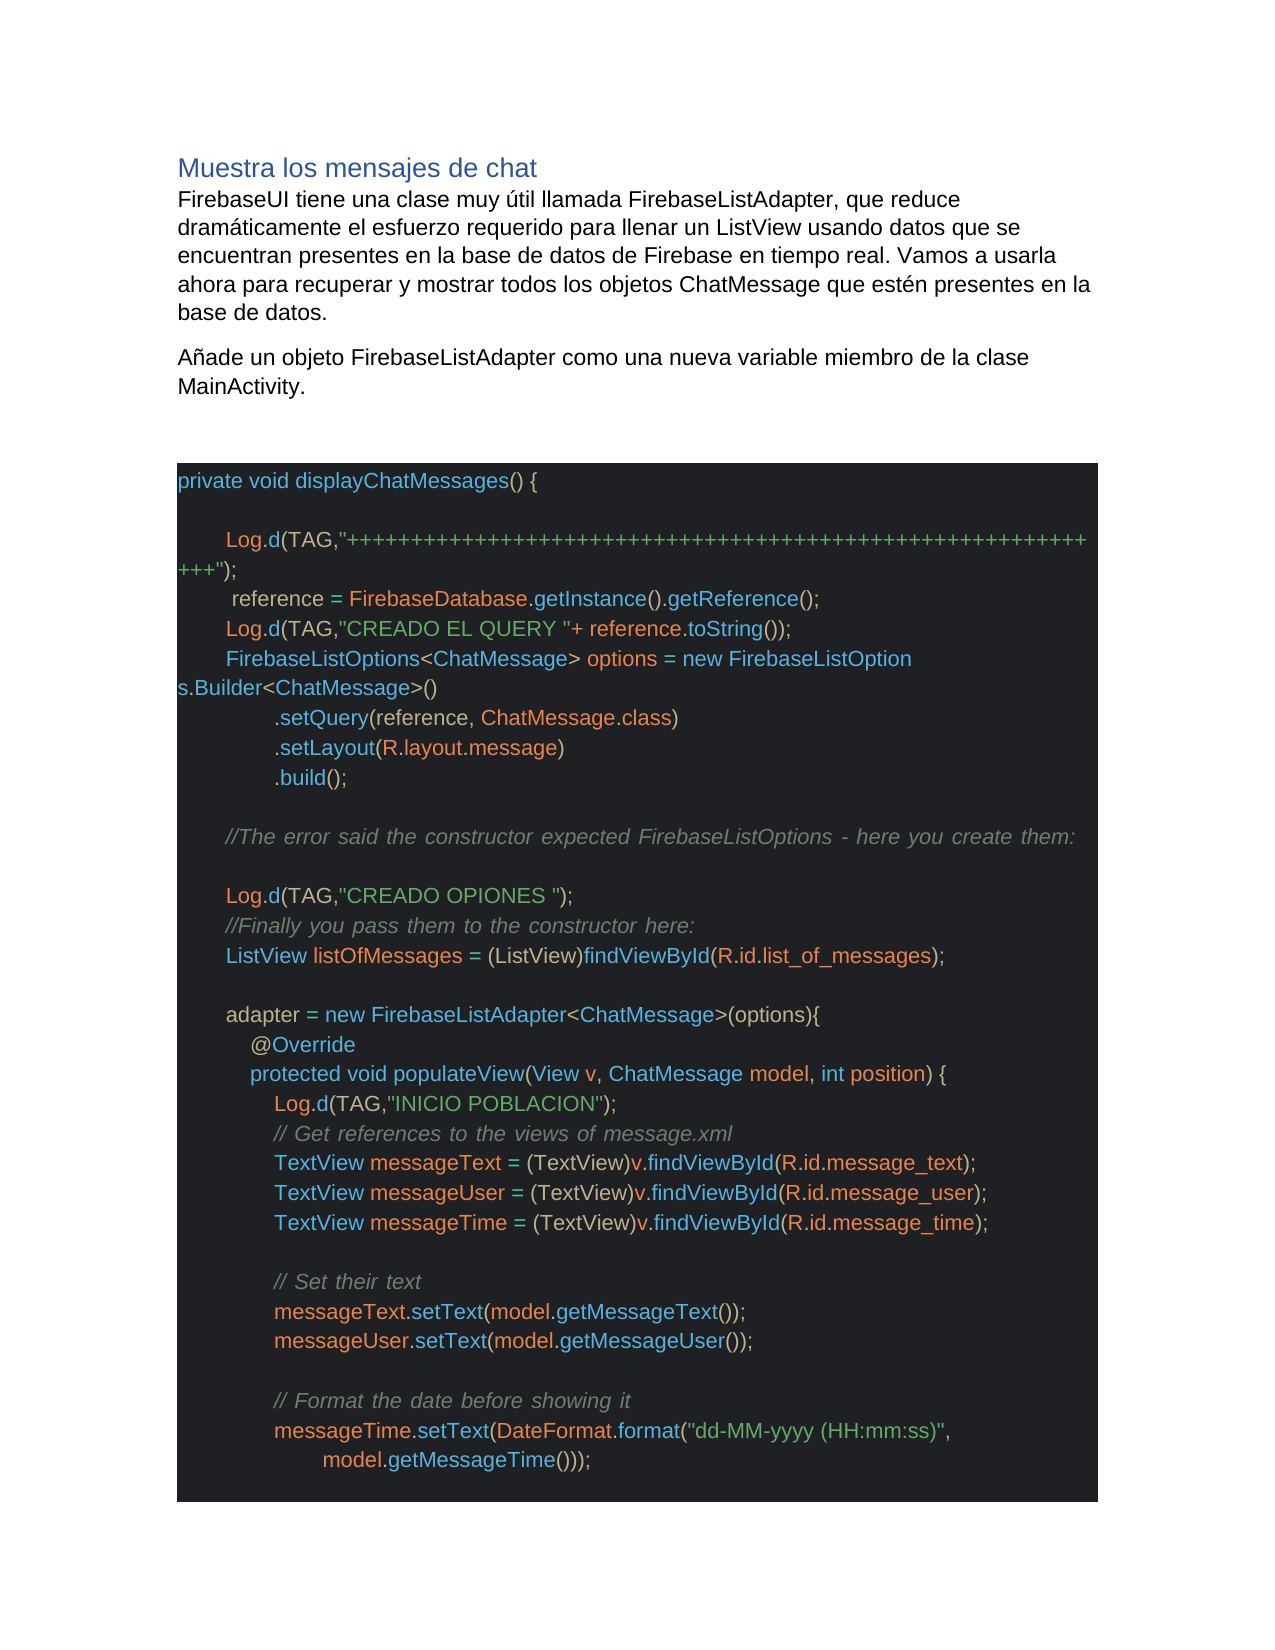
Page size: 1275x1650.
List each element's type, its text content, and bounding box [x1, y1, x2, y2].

text Añade un objeto FirebaseListAdapter como una nueva variable miembro de la clase MainActivity. [177, 344, 1098, 399]
text reference = FirebaseDatabase.getInstance().getReference(); [177, 582, 1098, 611]
text .setQuery(reference, ChatMessage.class) [177, 701, 1098, 730]
text private void displayChatMessages() { [177, 463, 1098, 493]
text Log.d(TAG,"CREADO OPIONES "); [177, 879, 1098, 908]
text adapter = new FirebaseListAdapter<ChatMessage>(options){ [177, 997, 1098, 1027]
text // Set their text [177, 1264, 1098, 1294]
text TextView messageText = (TextView)v.findViewById(R.id.message_text); [177, 1146, 1098, 1176]
text protected void populateView(View v, ChatMessage model, int position) { [177, 1057, 1098, 1086]
text messageTime.setText(DateFormat.format("dd-MM-yyyy (HH:mm:ss)", [177, 1413, 1098, 1443]
text .build(); [177, 760, 1098, 789]
text // Get references to the views of message.xml [177, 1116, 1098, 1146]
text messageUser.setText(model.getMessageUser()); [177, 1324, 1098, 1354]
text TextView messageUser = (TextView)v.findViewById(R.id.message_user); [177, 1176, 1098, 1205]
text .setLayout(R.layout.message) [177, 730, 1098, 760]
text Log.d(TAG,"CREADO EL QUERY "+ reference.toString()); [177, 611, 1098, 641]
text messageText.setText(model.getMessageText()); [177, 1294, 1098, 1324]
text //The error said the constructor expected FirebaseListOptions - here you create them: [177, 819, 1098, 849]
subtitle Muestra los mensajes de chat [177, 152, 1098, 183]
text //Finally you pass them to the constructor here: [177, 908, 1098, 938]
text @Override [177, 1027, 1098, 1057]
text TextView messageTime = (TextView)v.findViewById(R.id.message_time); [177, 1205, 1098, 1235]
text model.getMessageTime())); [177, 1443, 1098, 1472]
text // Format the date before showing it [177, 1383, 1098, 1413]
text Log.d(TAG,"INICIO POBLACION"); [177, 1086, 1098, 1116]
text FirebaseUI tiene una clase muy útil llamada FirebaseListAdapter, que reduce dramáticamente el esfuerzo requerido para llenar un ListView usando datos que se encuentran presentes en la base de datos de Firebase en tiempo real. Vamos a usarla ahora para recuperar y mostrar todos los objetos ChatMessage que estén presentes en la base de datos. [177, 186, 1098, 326]
text ListView listOfMessages = (ListView)findViewById(R.id.list_of_messages); [177, 938, 1098, 968]
text FirebaseListOptions<ChatMessage> options = new FirebaseListOptions.Builder<ChatMessage>() [177, 641, 1098, 701]
text Log.d(TAG,"+++++++++++++++++++++++++++++++++++++++++++++++++++++++++++++"); [177, 522, 1098, 582]
